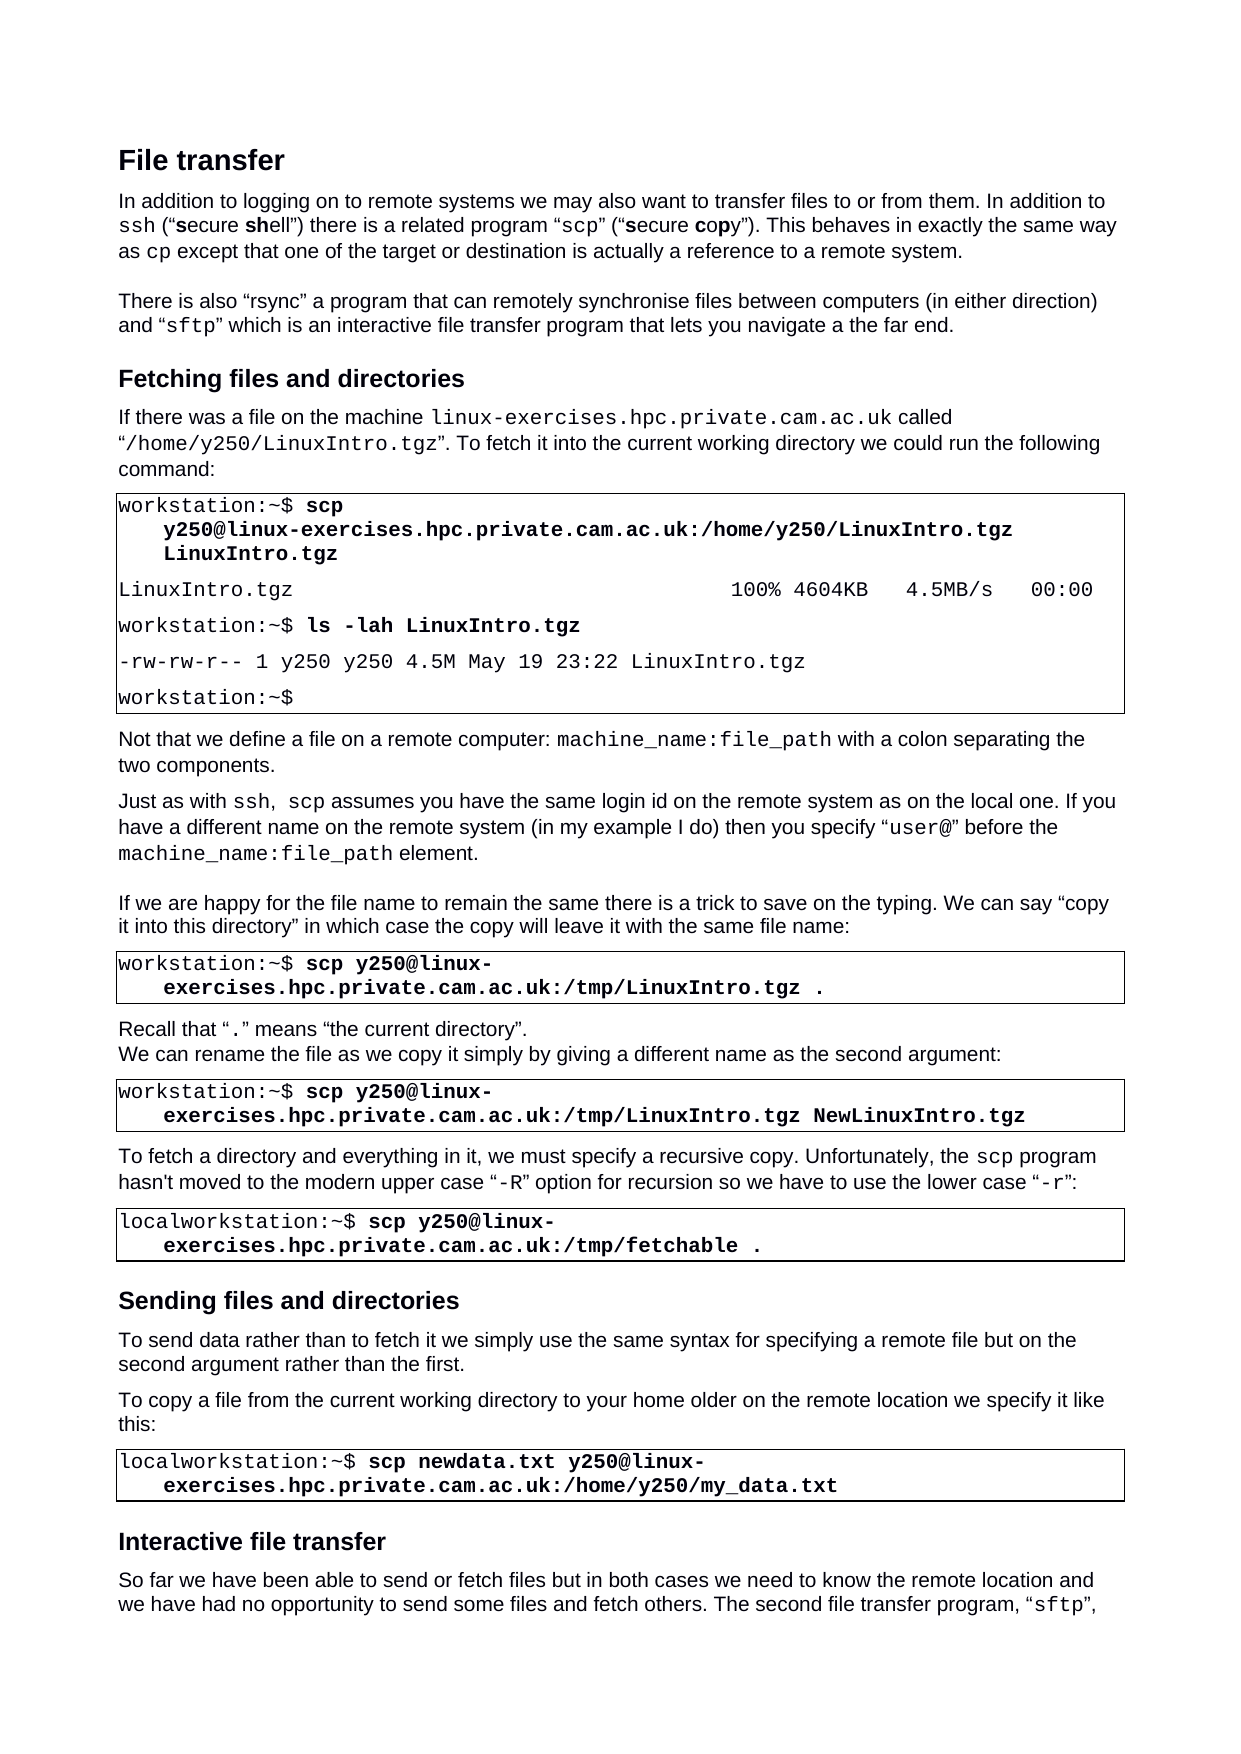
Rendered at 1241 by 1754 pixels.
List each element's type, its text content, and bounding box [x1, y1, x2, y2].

list -rw-rw-r-- 1 y250 y250 4.5M May 19 23:22 LinuxIntro.tgz [117, 649, 1124, 675]
list workstation:~$ ls -lah LinuxIntro.tgz [117, 612, 1124, 639]
list workstation:~$ scp y250@linux-exercises.hpc.private.cam.ac.uk:/tmp/LinuxIntro.tgz NewLinuxIntro.tgz [117, 1080, 1124, 1131]
subtitle Sending files and directories [118, 1286, 1122, 1315]
list In addition to logging on to remote systems we may also want to transfer files to or from them. In addition to ssh (“secure shell”) there is a related program “scp” (“secure copy”). This behaves in exactly the same way as cp except that one of the target or destination is actually a reference to a remote system. There is also “rsync” a program that can remotely synchronise files between computers (in either direction) and “sftp” which is an interactive file transfer program that lets you navigate a the far end. [118, 189, 1122, 338]
list workstation:~$ scp y250@linux-exercises.hpc.private.cam.ac.uk:/home/y250/LinuxIntro.tgz LinuxIntro.tgz [117, 494, 1124, 566]
list Not that we define a file on a remote computer: machine_name:file_path with a colon separating the two components. [118, 727, 1122, 776]
list To fetch a directory and everything in it, we must specify a recursive copy. Unfortunately, the scp program hasn't moved to the modern upper case “-R” option for recursion so we have to use the lower case “-r”: [118, 1144, 1122, 1196]
subtitle Fetching files and directories [118, 363, 1122, 392]
list Recall that “.” means “the current directory”. We can rename the file as we copy it simply by giving a different name as the second argument: [118, 1016, 1122, 1066]
list localworkstation:~$ scp y250@linux-exercises.hpc.private.cam.ac.uk:/tmp/fetchable . [117, 1209, 1124, 1260]
subtitle File transfer [118, 143, 1122, 177]
list workstation:~$ [117, 685, 1124, 713]
list workstation:~$ scp y250@linux-exercises.hpc.private.cam.ac.uk:/tmp/LinuxIntro.tgz . [117, 952, 1124, 1003]
list To copy a file from the current working directory to your home older on the remote location we specify it like this: [118, 1388, 1122, 1436]
list LinuxIntro.tgz 100% 4604KB 4.5MB/s 00:00 [117, 576, 1124, 603]
subtitle Interactive file transfer [118, 1526, 1122, 1555]
list To send data rather than to fetch it we simply use the same syntax for specifying a remote file but on the second argument rather than the first. [118, 1328, 1122, 1376]
list localworkstation:~$ scp newdata.txt y250@linux-exercises.hpc.private.cam.ac.uk:/home/y250/my_data.txt [117, 1450, 1124, 1500]
list Just as with ssh, scp assumes you have the same login id on the remote system as on the local one. If you have a different name on the remote system (in my example I do) then you specify “user@” before the machine_name:file_path element. If we are happy for the file name to remain the same there is a trick to save on the typing. We can say “copy it into this directory” in which case the copy will leave it with the same file name: [118, 789, 1122, 938]
list If there was a file on the machine linux-exercises.hpc.private.cam.ac.uk called “/home/y250/LinuxIntro.tgz”. To fetch it into the current working directory we could run the following command: [118, 405, 1122, 480]
